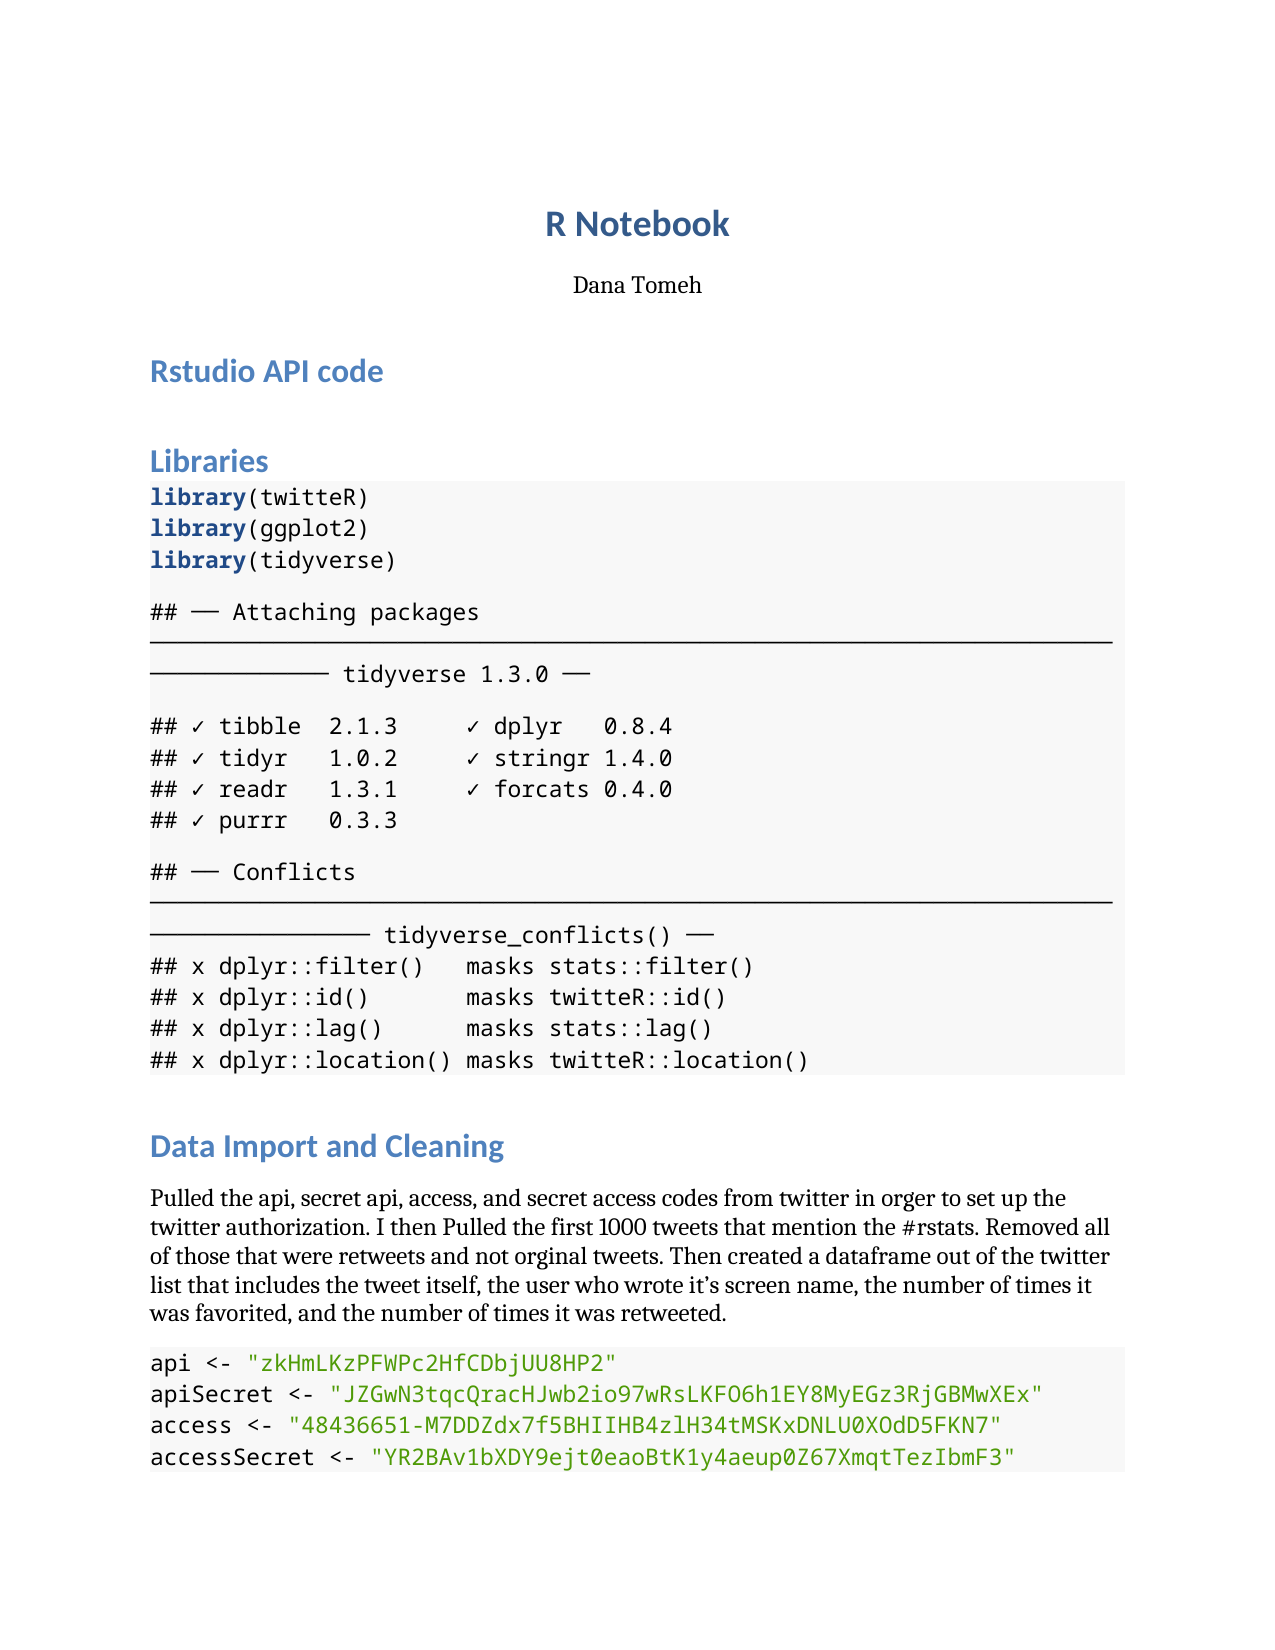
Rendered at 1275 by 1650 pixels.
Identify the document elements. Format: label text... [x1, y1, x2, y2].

subtitle Rstudio API code [150, 349, 1125, 390]
text ## ── Conflicts ────────────────────────────────────────────────────────────────────────────────────── tidyverse_conflicts() ── ## x dplyr::filter() masks stats::filter() ## x dplyr::id() masks twitteR::id() ## x dplyr::lag() masks stats::lag() ## x dplyr::location() masks twitteR::location() [150, 856, 1125, 1075]
text Dana Tomeh [150, 271, 1125, 299]
text Pulled the api, secret api, access, and secret access codes from twitter in orger to set up the twitter authorization. I then Pulled the first 1000 tweets that mention the #rstats. Removed all of those that were retweets and not orginal tweets. Then created a dataframe out of the twitter list that includes the tweet itself, the user who wrote it’s screen name, the number of times it was favorited, and the number of times it was retweeted. [150, 1184, 1125, 1328]
text library(twitteR) library(ggplot2) library(tidyverse) [150, 481, 1125, 575]
text ## ── Attaching packages ─────────────────────────────────────────────────────────────────────────────────── tidyverse 1.3.0 ── [150, 596, 1125, 689]
text ## ✓ tibble 2.1.3 ✓ dplyr 0.8.4 ## ✓ tidyr 1.0.2 ✓ stringr 1.4.0 ## ✓ readr 1.3.1 ✓ forcats 0.4.0 ## ✓ purrr 0.3.3 [150, 710, 1125, 835]
subtitle Data Import and Cleaning [150, 1125, 1125, 1166]
subtitle Libraries [150, 440, 1125, 481]
title R Notebook [150, 200, 1125, 246]
